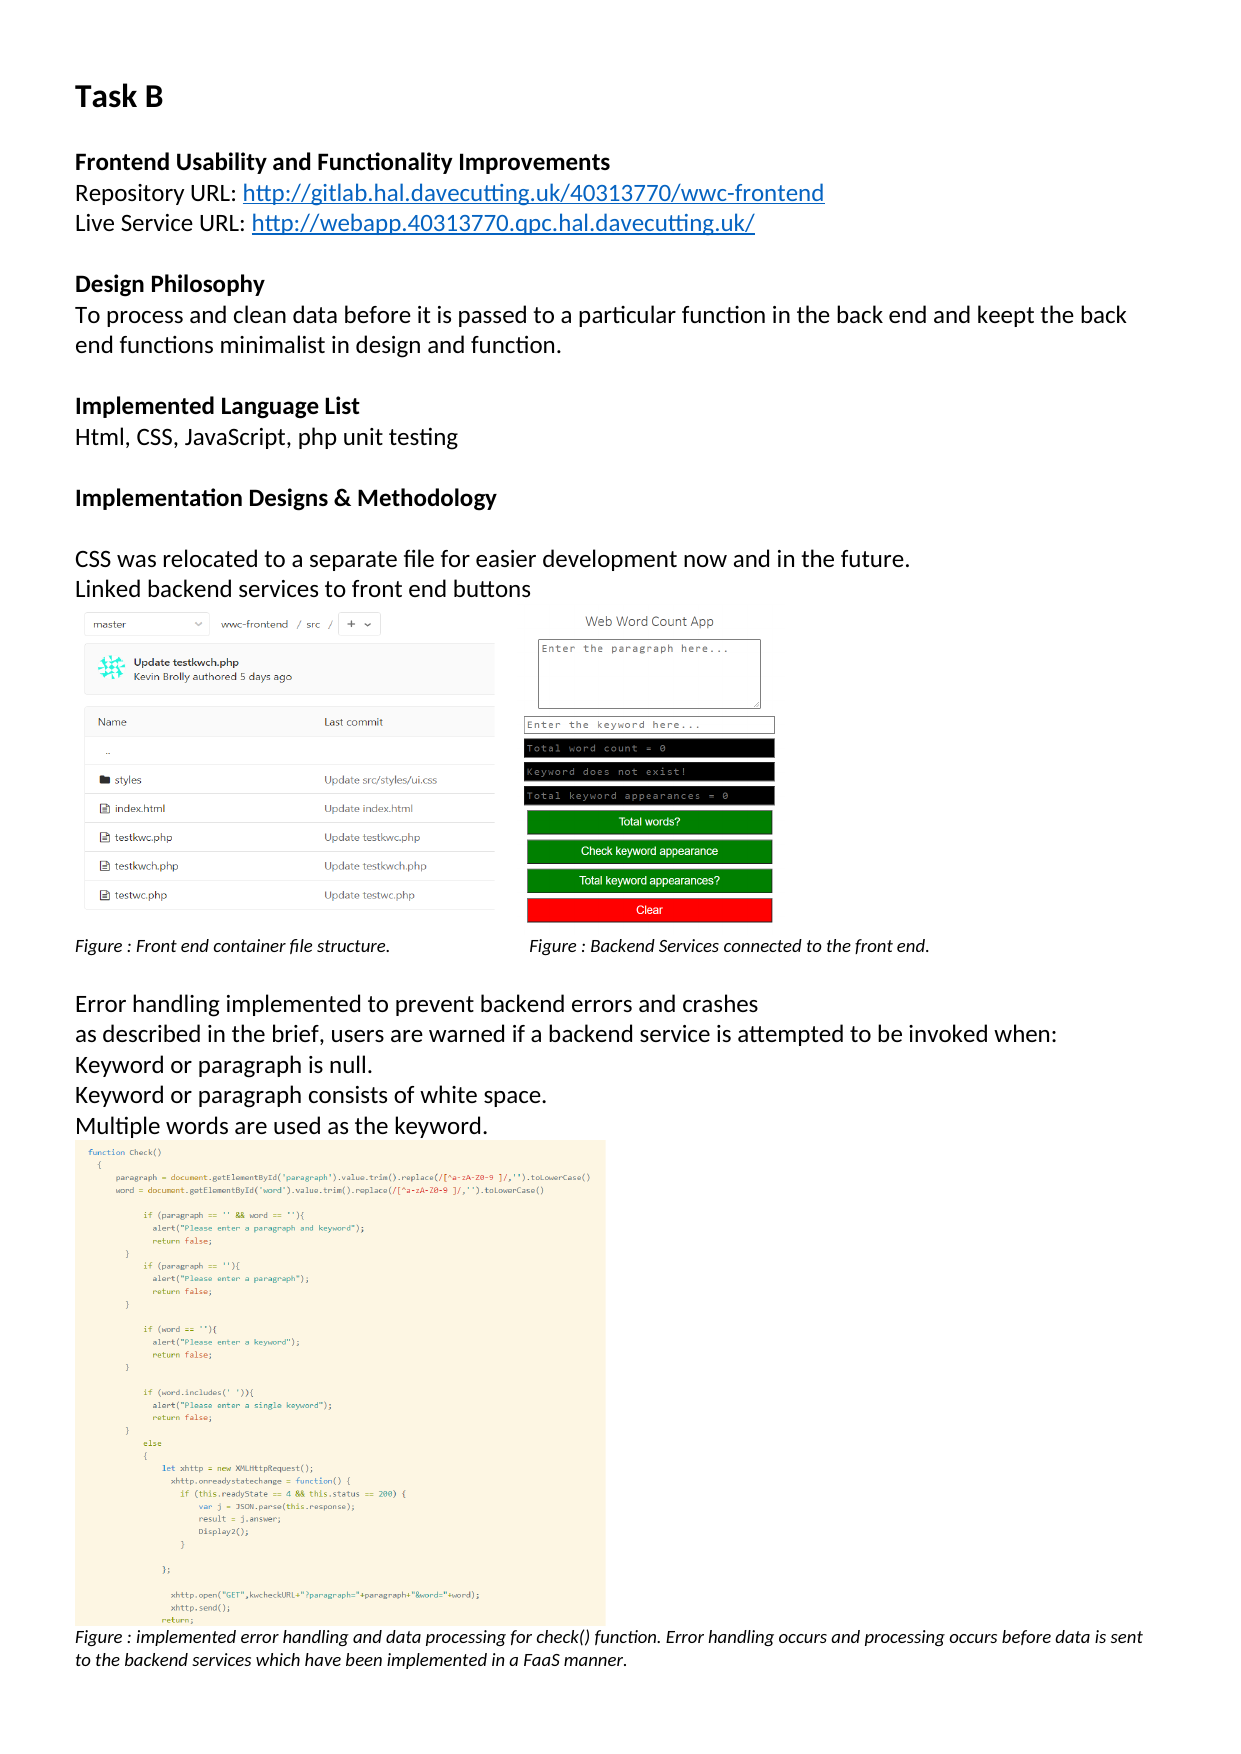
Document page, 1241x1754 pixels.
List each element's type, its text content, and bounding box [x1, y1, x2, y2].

picture [75, 1140, 606, 1626]
text CSS was relocated to a separate file for easier development now and in the future. Linked backend services to front end buttons [75, 512, 1165, 604]
text Figure : Front end container file structure. Figure : Backend Services connected to the front end. [75, 934, 1165, 988]
text Live Service URL: http://webapp.40313770.qpc.hal.davecutting.uk/ [75, 207, 1165, 238]
text Task B [75, 75, 1165, 116]
text Frontend Usability and Functionality Improvements [75, 116, 1165, 177]
text Implementation Designs & Methodology [75, 482, 1165, 512]
picture [75, 606, 495, 935]
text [75, 1140, 1165, 1671]
text Design Philosophy To process and clean data before it is passed to a particular function in the back end and keept the back end functions minimalist in design and function. [75, 238, 1165, 360]
picture [517, 604, 785, 935]
text Error handling implemented to prevent backend errors and crashes as described in the brief, users are warned if a backend service is attempted to be invoked when: Keyword or paragraph is null. Keyword or paragraph consists of white space. Multiple words are used as the keyword. [75, 988, 1165, 1140]
text Repository URL: http://gitlab.hal.davecutting.uk/40313770/wwc-frontend [75, 177, 1165, 207]
text Implemented Language List Html, CSS, JavaScript, php unit testing [75, 390, 1165, 451]
